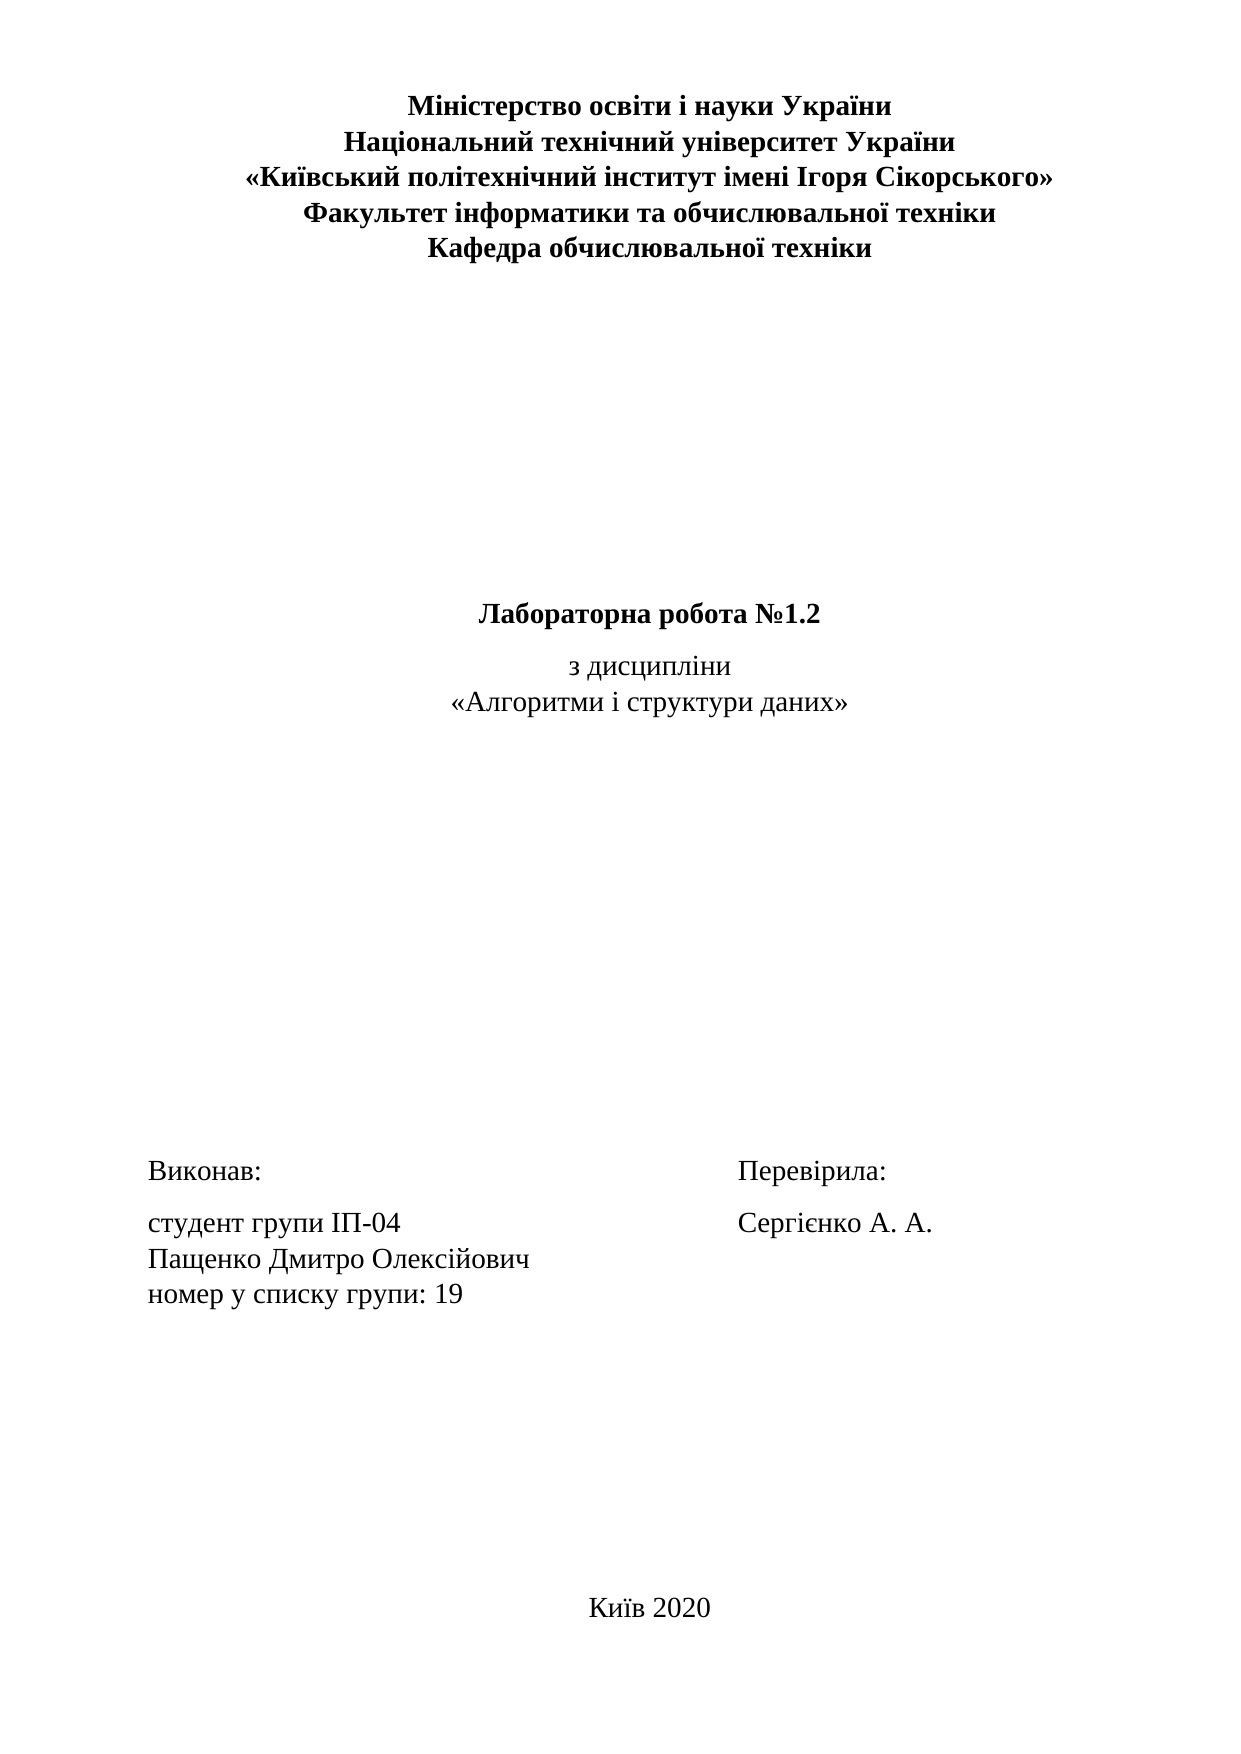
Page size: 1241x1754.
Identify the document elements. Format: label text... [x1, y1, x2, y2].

text Міністерство освіти і науки України Національний технічний університет України «Київський політехнічний інститут імені Ігоря Сікорського» Факультет інформатики та обчислювальної техніки Кафедра обчислювальної техніки [148, 88, 1152, 264]
text з дисципліни «Алгоритми і структури даних» [148, 648, 1152, 717]
text студент групи ІП-04 Сергієнко А. А. Пащенко Дмитро Олексійович номер у списку групи: 19 [148, 1206, 1152, 1310]
text Виконав: Перевірила: [148, 1153, 1152, 1187]
text Лабораторна робота №1.2 [148, 596, 1152, 629]
text Київ 2020 [148, 1590, 1152, 1623]
